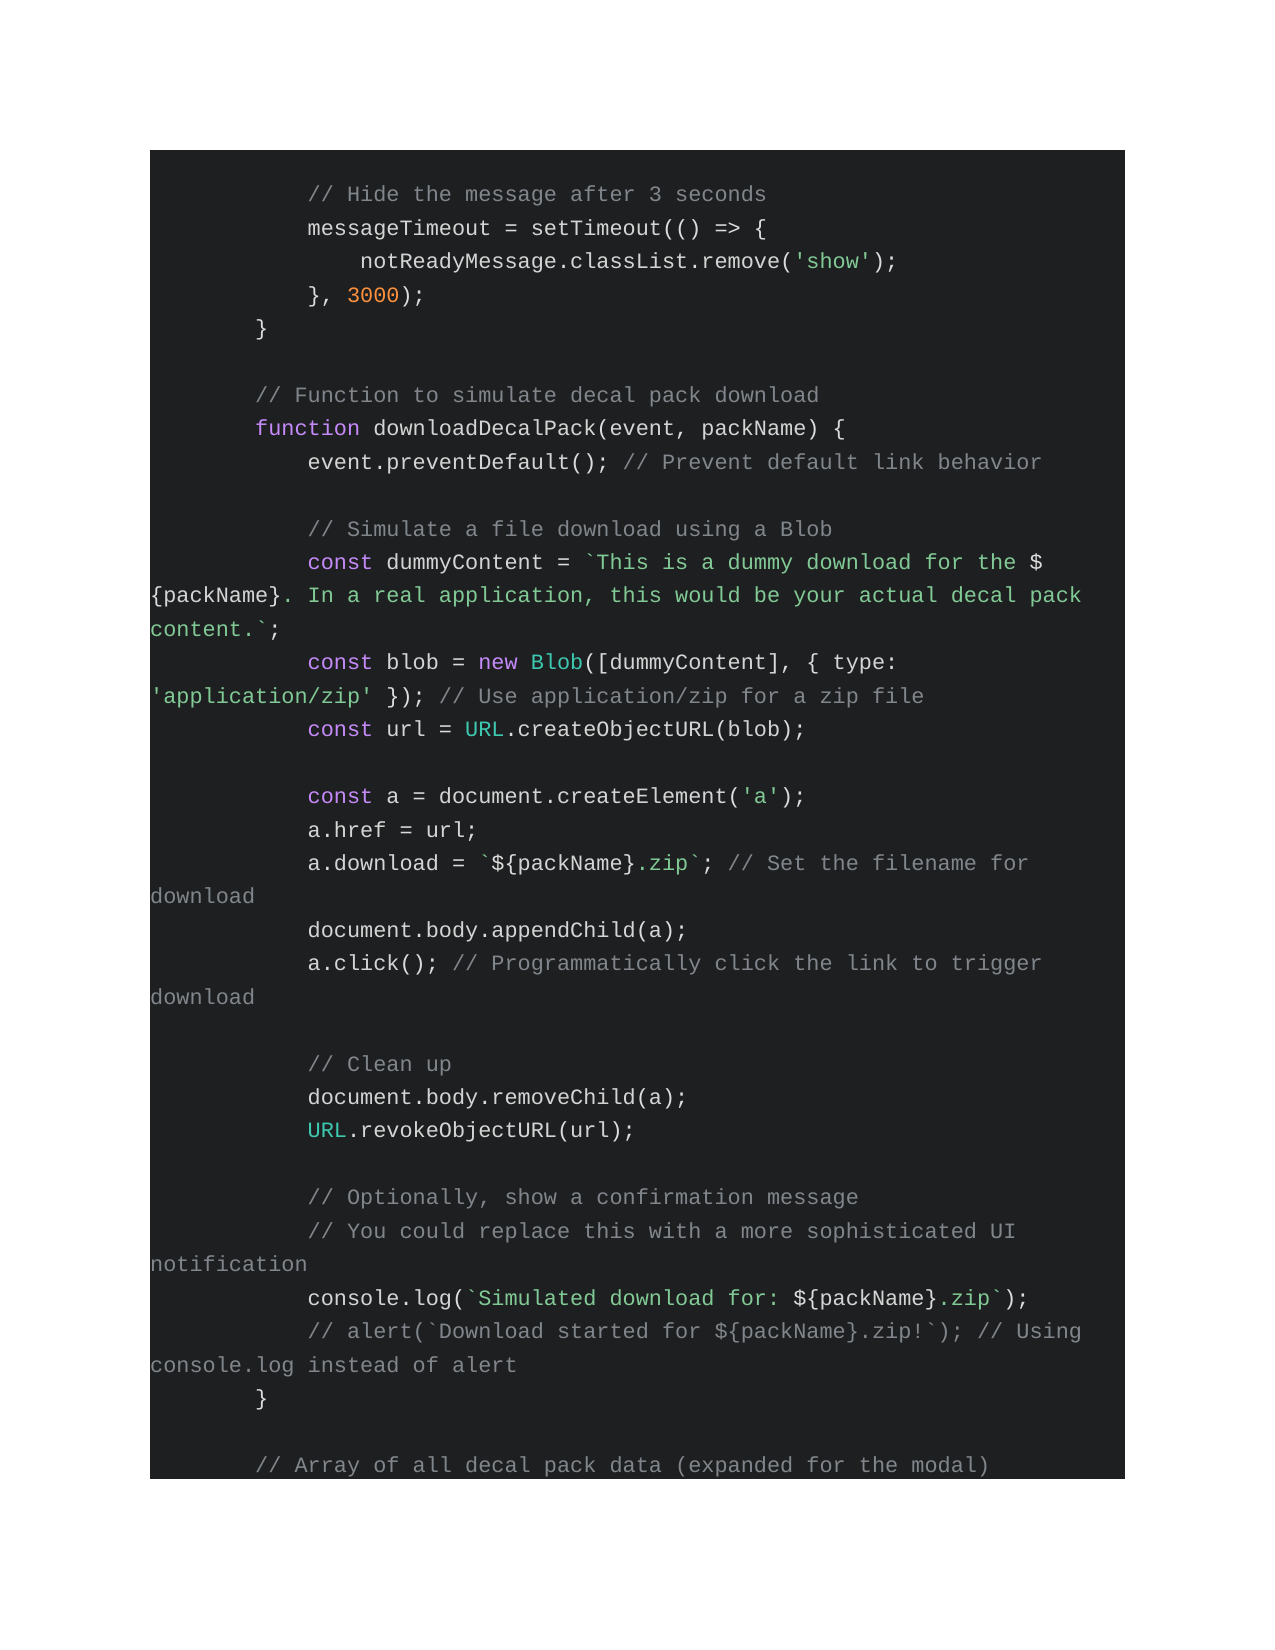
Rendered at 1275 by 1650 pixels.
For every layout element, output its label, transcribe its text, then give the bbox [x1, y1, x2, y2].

text function downloadDecalPack(event, packName) { [150, 417, 1125, 442]
text // Array of all decal pack data (expanded for the modal) [150, 1454, 1125, 1479]
text notReadyMessage.classList.remove('show'); [150, 250, 1125, 275]
text // alert(`Download started for ${packName}.zip!`); // Using console.log instead of alert [150, 1320, 1125, 1378]
text // Simulate a file download using a Blob [150, 518, 1125, 543]
text const dummyContent = `This is a dummy download for the ${packName}. In a real application, this would be your actual decal pack content.`; [150, 551, 1125, 643]
text URL.revokeObjectURL(url); [150, 1120, 1125, 1144]
text a.href = url; [150, 819, 1125, 843]
text // Function to simulate decal pack download [150, 384, 1125, 409]
text const blob = new Blob([dummyContent], { type: 'application/zip' }); // Use application/zip for a zip file [150, 652, 1125, 710]
text document.body.removeChild(a); [150, 1086, 1125, 1111]
text event.preventDefault(); // Prevent default link behavior [150, 451, 1125, 476]
text // Clean up [150, 1053, 1125, 1078]
text document.body.appendChild(a); [150, 919, 1125, 944]
text // Optionally, show a confirmation message [150, 1187, 1125, 1211]
text const a = document.createElement('a'); [150, 785, 1125, 810]
text // You could replace this with a more sophisticated UI notification [150, 1220, 1125, 1278]
text const url = URL.createObjectURL(blob); [150, 718, 1125, 743]
text } [150, 317, 1125, 342]
text messageTimeout = setTimeout(() => { [150, 217, 1125, 242]
text }, 3000); [150, 284, 1125, 308]
text // Hide the message after 3 seconds [150, 183, 1125, 208]
text a.click(); // Programmatically click the link to trigger download [150, 952, 1125, 1011]
text console.log(`Simulated download for: ${packName}.zip`); [150, 1287, 1125, 1312]
text a.download = `${packName}.zip`; // Set the filename for download [150, 852, 1125, 910]
text } [150, 1387, 1125, 1412]
